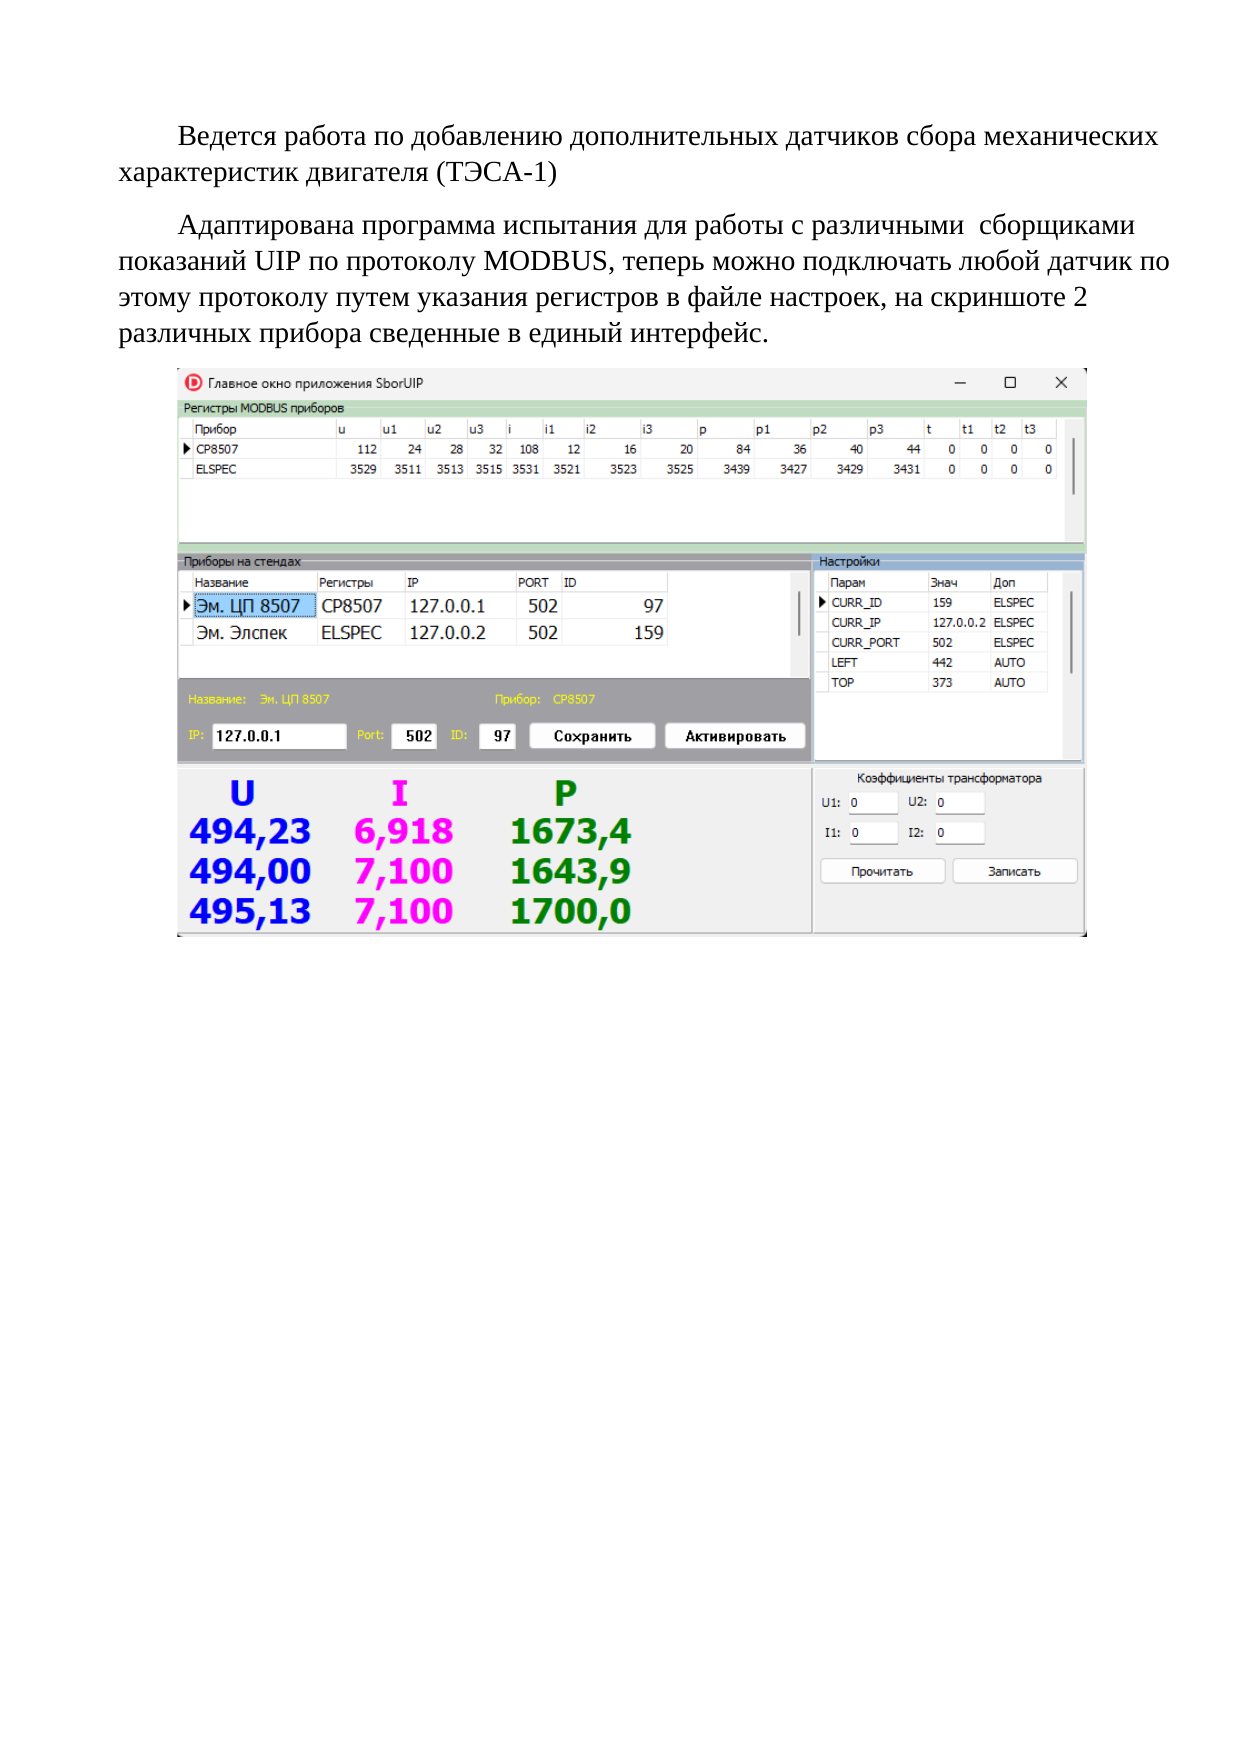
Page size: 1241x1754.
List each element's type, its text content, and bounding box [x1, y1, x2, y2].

text Ведется работа по добавлению дополнительных датчиков сбора механических характеристик двигателя (ТЭСА-1) [118, 118, 1211, 188]
picture [177, 368, 1087, 937]
text Адаптирована программа испытания для работы с различными сборщиками показаний UIP по протоколу MODBUS, теперь можно подключать любой датчик по этому протоколу путем указания регистров в файле настроек, на скриншоте 2 различных прибора сведенные в единый интерфейс. [118, 207, 1211, 349]
